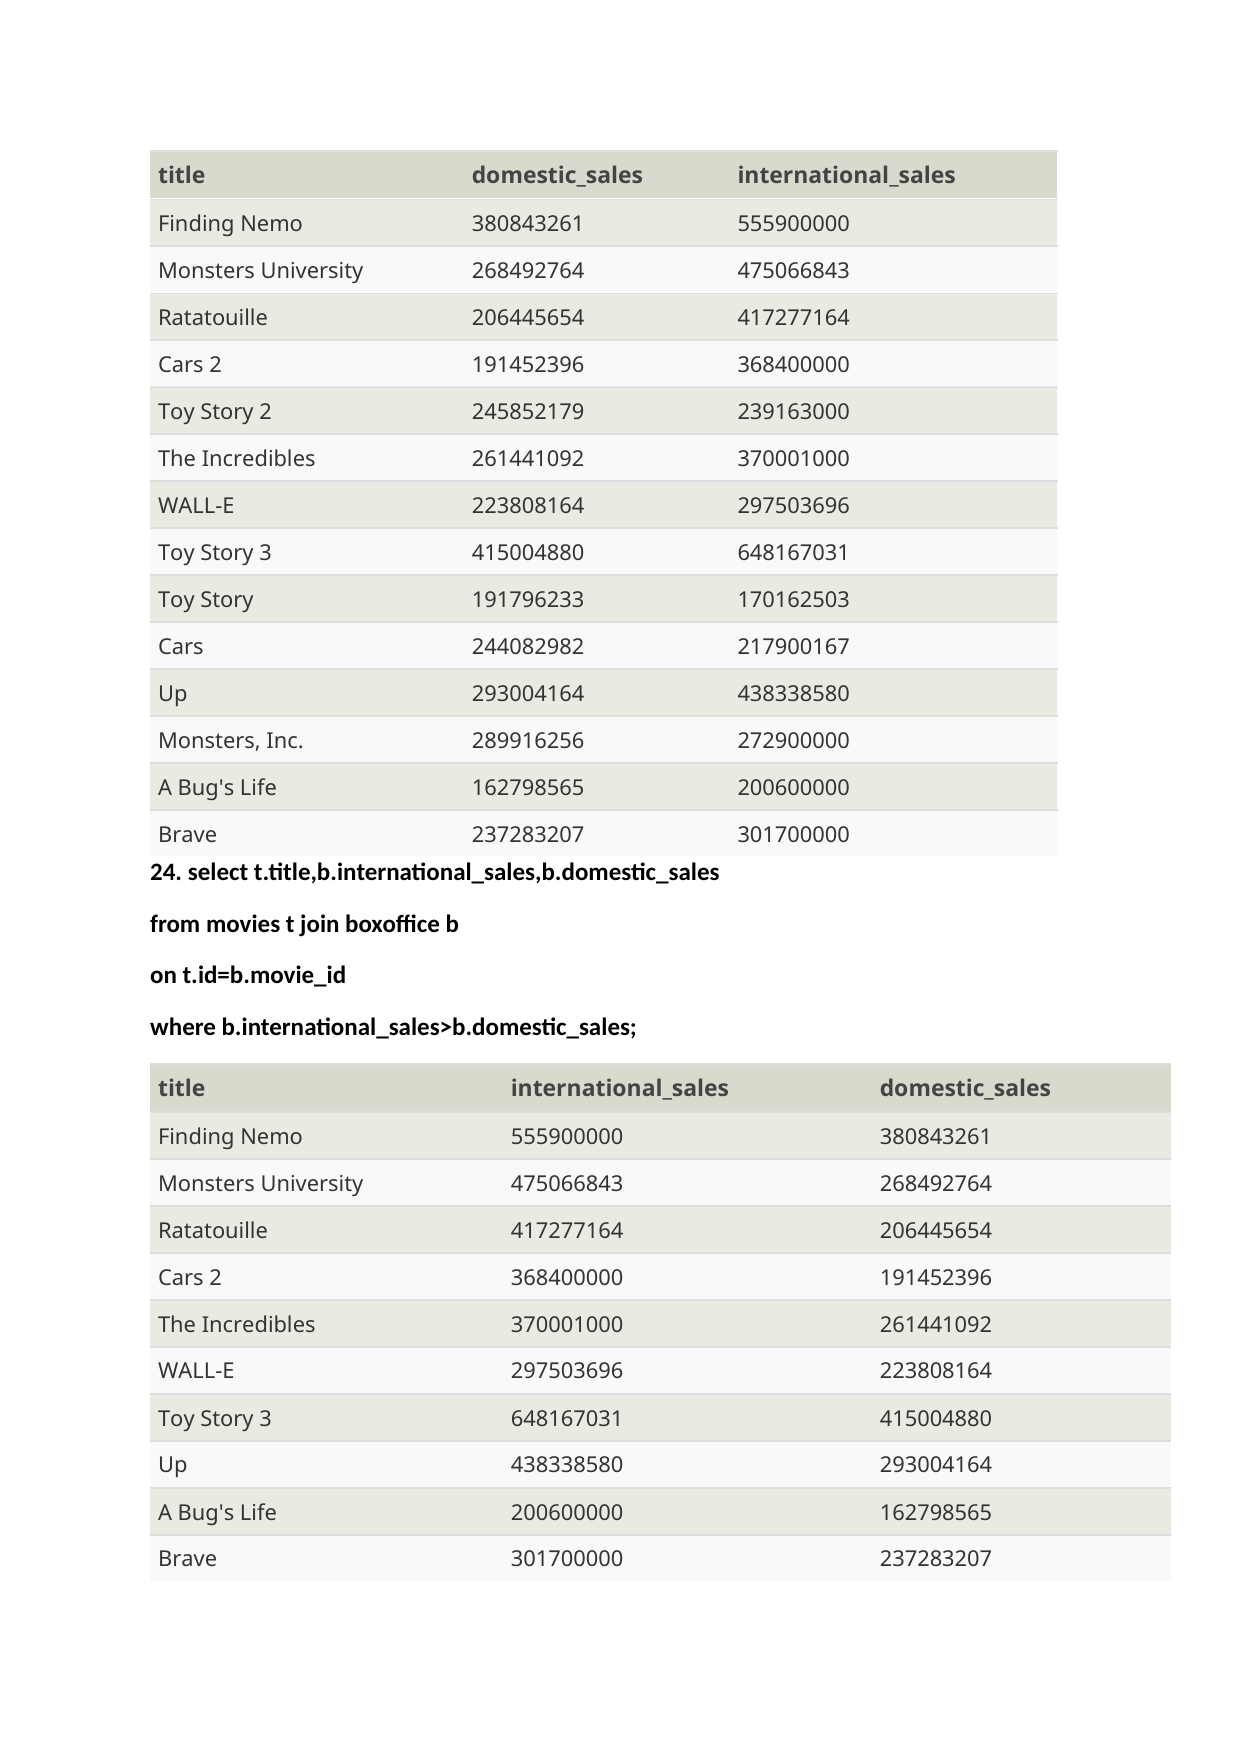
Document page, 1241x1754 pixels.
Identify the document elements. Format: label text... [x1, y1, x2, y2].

table_cell A Bug's Life [150, 1489, 503, 1534]
table_cell Cars 2 [150, 341, 464, 386]
table_cell 261441092 [464, 435, 729, 480]
table_header title [150, 152, 464, 198]
table_cell 206445654 [464, 294, 729, 339]
table_cell 297503696 [729, 482, 1057, 527]
table_cell 206445654 [872, 1207, 1171, 1252]
table_cell Brave [150, 811, 464, 856]
table_cell A Bug's Life [150, 764, 464, 809]
table_cell 200600000 [503, 1489, 872, 1534]
table_cell Up [150, 670, 464, 715]
table_cell Cars [150, 623, 464, 668]
table_cell 417277164 [503, 1207, 872, 1252]
table_cell 261441092 [872, 1301, 1171, 1346]
table_cell Brave [150, 1536, 503, 1581]
table_cell 245852179 [464, 388, 729, 433]
table_cell 239163000 [729, 388, 1057, 433]
table_cell The Incredibles [150, 435, 464, 480]
table_header domestic_sales [872, 1065, 1171, 1111]
table_cell 301700000 [503, 1536, 872, 1581]
table_cell 301700000 [729, 811, 1057, 856]
table_cell 200600000 [729, 764, 1057, 809]
table_cell 162798565 [872, 1489, 1171, 1534]
table_cell 244082982 [464, 623, 729, 668]
text 24. select t.title,b.international_sales,b.domestic_sales [150, 856, 1090, 887]
table_cell 368400000 [503, 1254, 872, 1299]
table_cell 268492764 [872, 1160, 1171, 1205]
table_cell 223808164 [464, 482, 729, 527]
table_cell 293004164 [464, 670, 729, 715]
table_header international_sales [503, 1065, 872, 1111]
text on t.id=b.movie_id [150, 959, 1090, 990]
table_cell 438338580 [503, 1442, 872, 1487]
table_cell Cars 2 [150, 1254, 503, 1299]
table_cell Toy Story 3 [150, 1395, 503, 1440]
table_cell 415004880 [872, 1395, 1171, 1440]
table_cell Monsters University [150, 1160, 503, 1205]
table_cell 475066843 [729, 247, 1057, 292]
table_header title [150, 1065, 503, 1111]
table_cell 648167031 [503, 1395, 872, 1440]
table_cell 368400000 [729, 341, 1057, 386]
table_cell 272900000 [729, 717, 1057, 762]
table_cell 297503696 [503, 1348, 872, 1393]
table_cell 555900000 [729, 200, 1057, 245]
table_cell 191452396 [464, 341, 729, 386]
table_cell 370001000 [503, 1301, 872, 1346]
table_cell 289916256 [464, 717, 729, 762]
table_cell 370001000 [729, 435, 1057, 480]
table_cell 648167031 [729, 529, 1057, 574]
table_cell Ratatouille [150, 1207, 503, 1252]
text where b.international_sales>b.domestic_sales; [150, 1011, 1090, 1042]
table_cell 237283207 [872, 1536, 1171, 1581]
table_cell Toy Story [150, 576, 464, 621]
table_cell 380843261 [872, 1113, 1171, 1158]
table_cell 162798565 [464, 764, 729, 809]
table_cell WALL-E [150, 482, 464, 527]
table_cell Toy Story 3 [150, 529, 464, 574]
table_cell Ratatouille [150, 294, 464, 339]
table_header international_sales [729, 152, 1057, 198]
table_cell 191796233 [464, 576, 729, 621]
table_cell 268492764 [464, 247, 729, 292]
table_cell 191452396 [872, 1254, 1171, 1299]
table_cell Finding Nemo [150, 1113, 503, 1158]
table_cell Finding Nemo [150, 200, 464, 245]
table_cell 217900167 [729, 623, 1057, 668]
table_cell Toy Story 2 [150, 388, 464, 433]
table_cell 438338580 [729, 670, 1057, 715]
table_cell Monsters, Inc. [150, 717, 464, 762]
table_cell WALL-E [150, 1348, 503, 1393]
table_cell Up [150, 1442, 503, 1487]
table_cell 475066843 [503, 1160, 872, 1205]
text from movies t join boxoffice b [150, 908, 1090, 938]
table_cell 380843261 [464, 200, 729, 245]
table_cell 555900000 [503, 1113, 872, 1158]
table_cell 417277164 [729, 294, 1057, 339]
table_cell Monsters University [150, 247, 464, 292]
table_cell 415004880 [464, 529, 729, 574]
table_cell 223808164 [872, 1348, 1171, 1393]
table_cell 237283207 [464, 811, 729, 856]
table_cell 170162503 [729, 576, 1057, 621]
table_cell 293004164 [872, 1442, 1171, 1487]
table_header domestic_sales [464, 152, 729, 198]
table_cell The Incredibles [150, 1301, 503, 1346]
